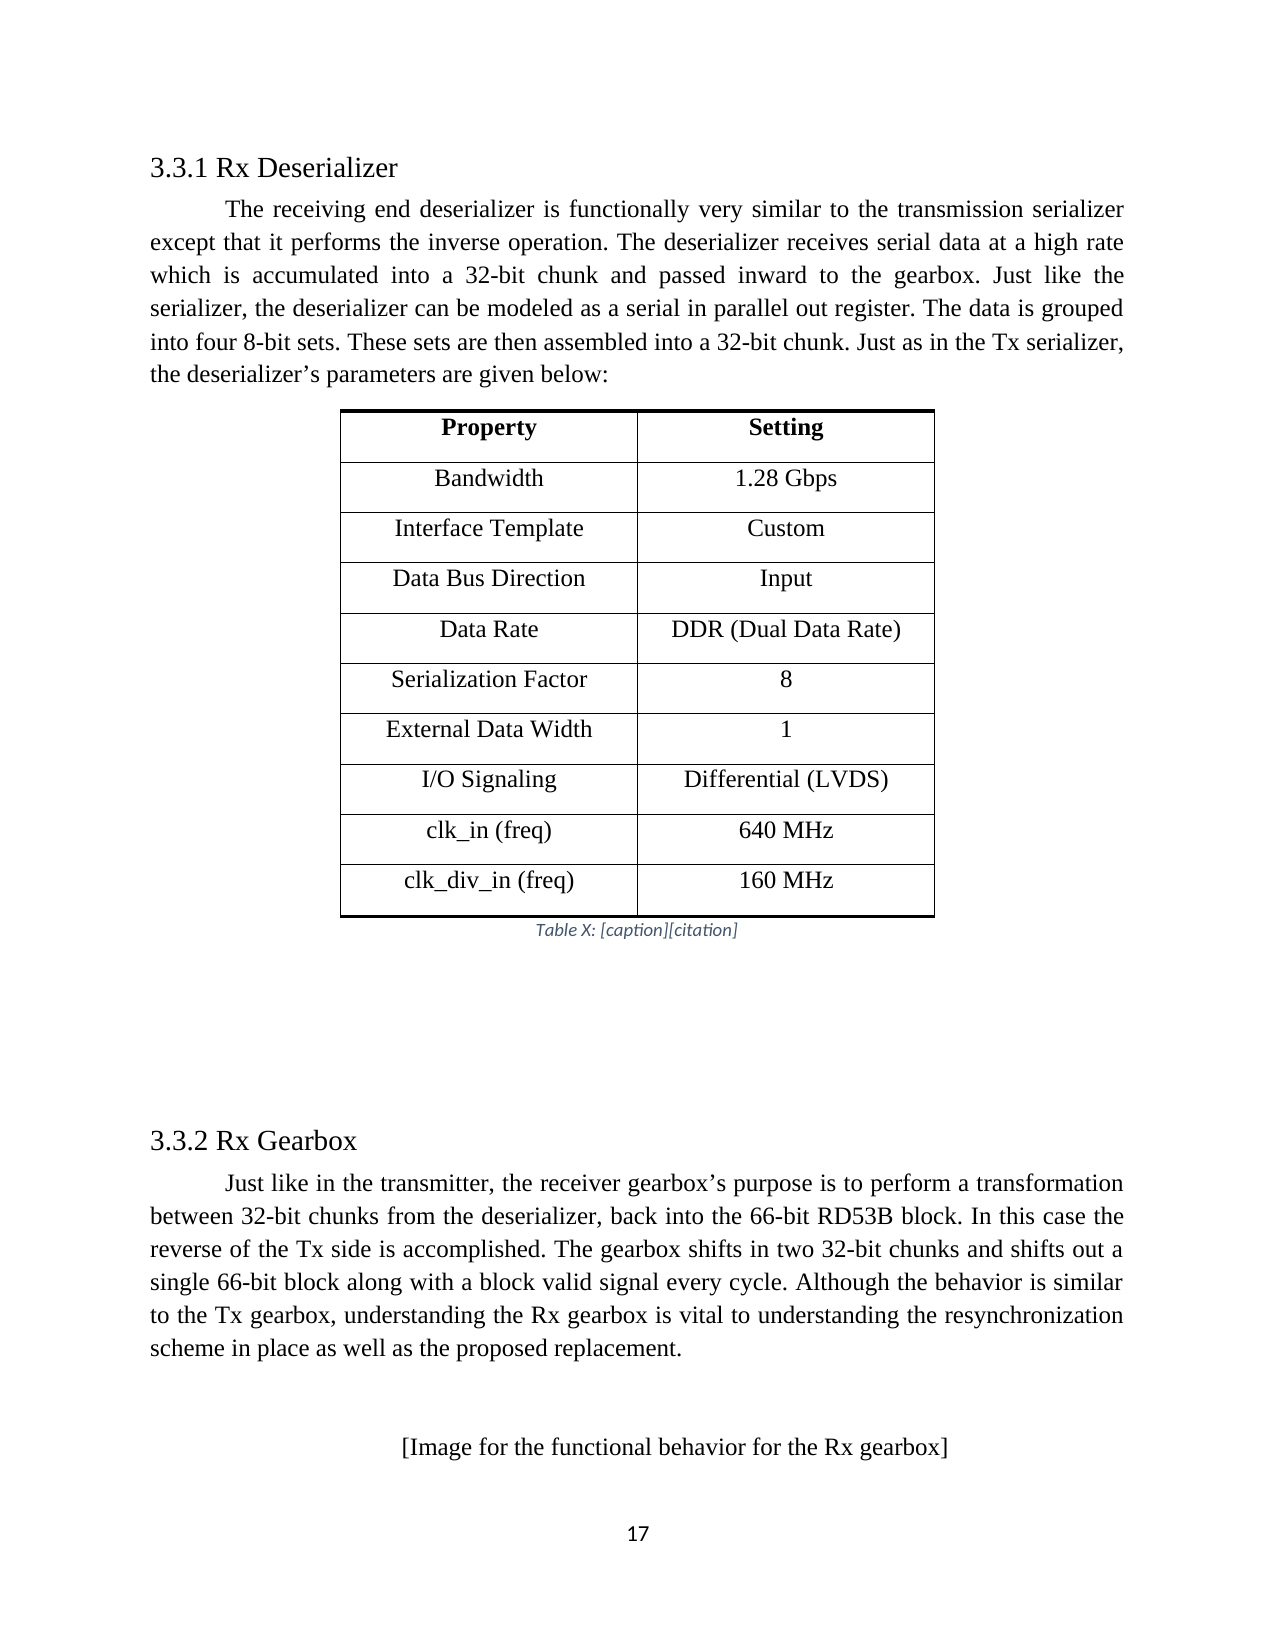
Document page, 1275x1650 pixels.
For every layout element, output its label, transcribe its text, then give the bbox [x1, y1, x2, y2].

table_cell Input [638, 563, 934, 613]
subtitle 3.3.1 Rx Deserializer [150, 150, 1125, 183]
table_cell Interface Template [341, 513, 637, 562]
text The receiving end deserializer is functionally very similar to the transmission serializer except that it performs the inverse operation. The deserializer receives serial data at a high rate which is accumulated into a 32-bit chunk and passed inward to the gearbox. Just like the serializer, the deserializer can be modeled as a serial in parallel out register. The data is grouped into four 8-bit sets. These sets are then assembled into a 32-bit chunk. Just as in the Tx serializer, the deserializer’s parameters are given below: [150, 194, 1125, 388]
table_cell clk_in (freq) [341, 815, 637, 864]
table_cell Data Rate [341, 614, 637, 663]
table_cell Serialization Factor [341, 664, 637, 713]
text Table X: [caption][citation] [150, 918, 1125, 941]
table_cell External Data Width [341, 714, 637, 763]
text [Image for the functional behavior for the Rx gearbox] [150, 1432, 1125, 1461]
table_cell Data Bus Direction [341, 563, 637, 613]
table_header Property [341, 413, 637, 462]
table_cell DDR (Dual Data Rate) [638, 614, 934, 663]
subtitle 3.3.2 Rx Gearbox [150, 1123, 1125, 1157]
table_cell 1.28 Gbps [638, 463, 934, 512]
table_cell 1 [638, 714, 934, 763]
table_cell Bandwidth [341, 463, 637, 512]
table_cell clk_div_in (freq) [341, 865, 637, 915]
table_cell Custom [638, 513, 934, 562]
table_cell Differential (LVDS) [638, 765, 934, 814]
table_cell 160 MHz [638, 865, 934, 915]
table_header Setting [638, 413, 934, 462]
table_cell I/O Signaling [341, 765, 637, 814]
table_cell 640 MHz [638, 815, 934, 864]
table_cell 8 [638, 664, 934, 713]
text Just like in the transmitter, the receiver gearbox’s purpose is to perform a transformation between 32-bit chunks from the deserializer, back into the 66-bit RD53B block. In this case the reverse of the Tx side is accomplished. The gearbox shifts in two 32-bit chunks and shifts out a single 66-bit block along with a block valid signal every cycle. Although the behavior is similar to the Tx gearbox, understanding the Rx gearbox is vital to understanding the resynchronization scheme in place as well as the proposed replacement. [150, 1168, 1125, 1362]
